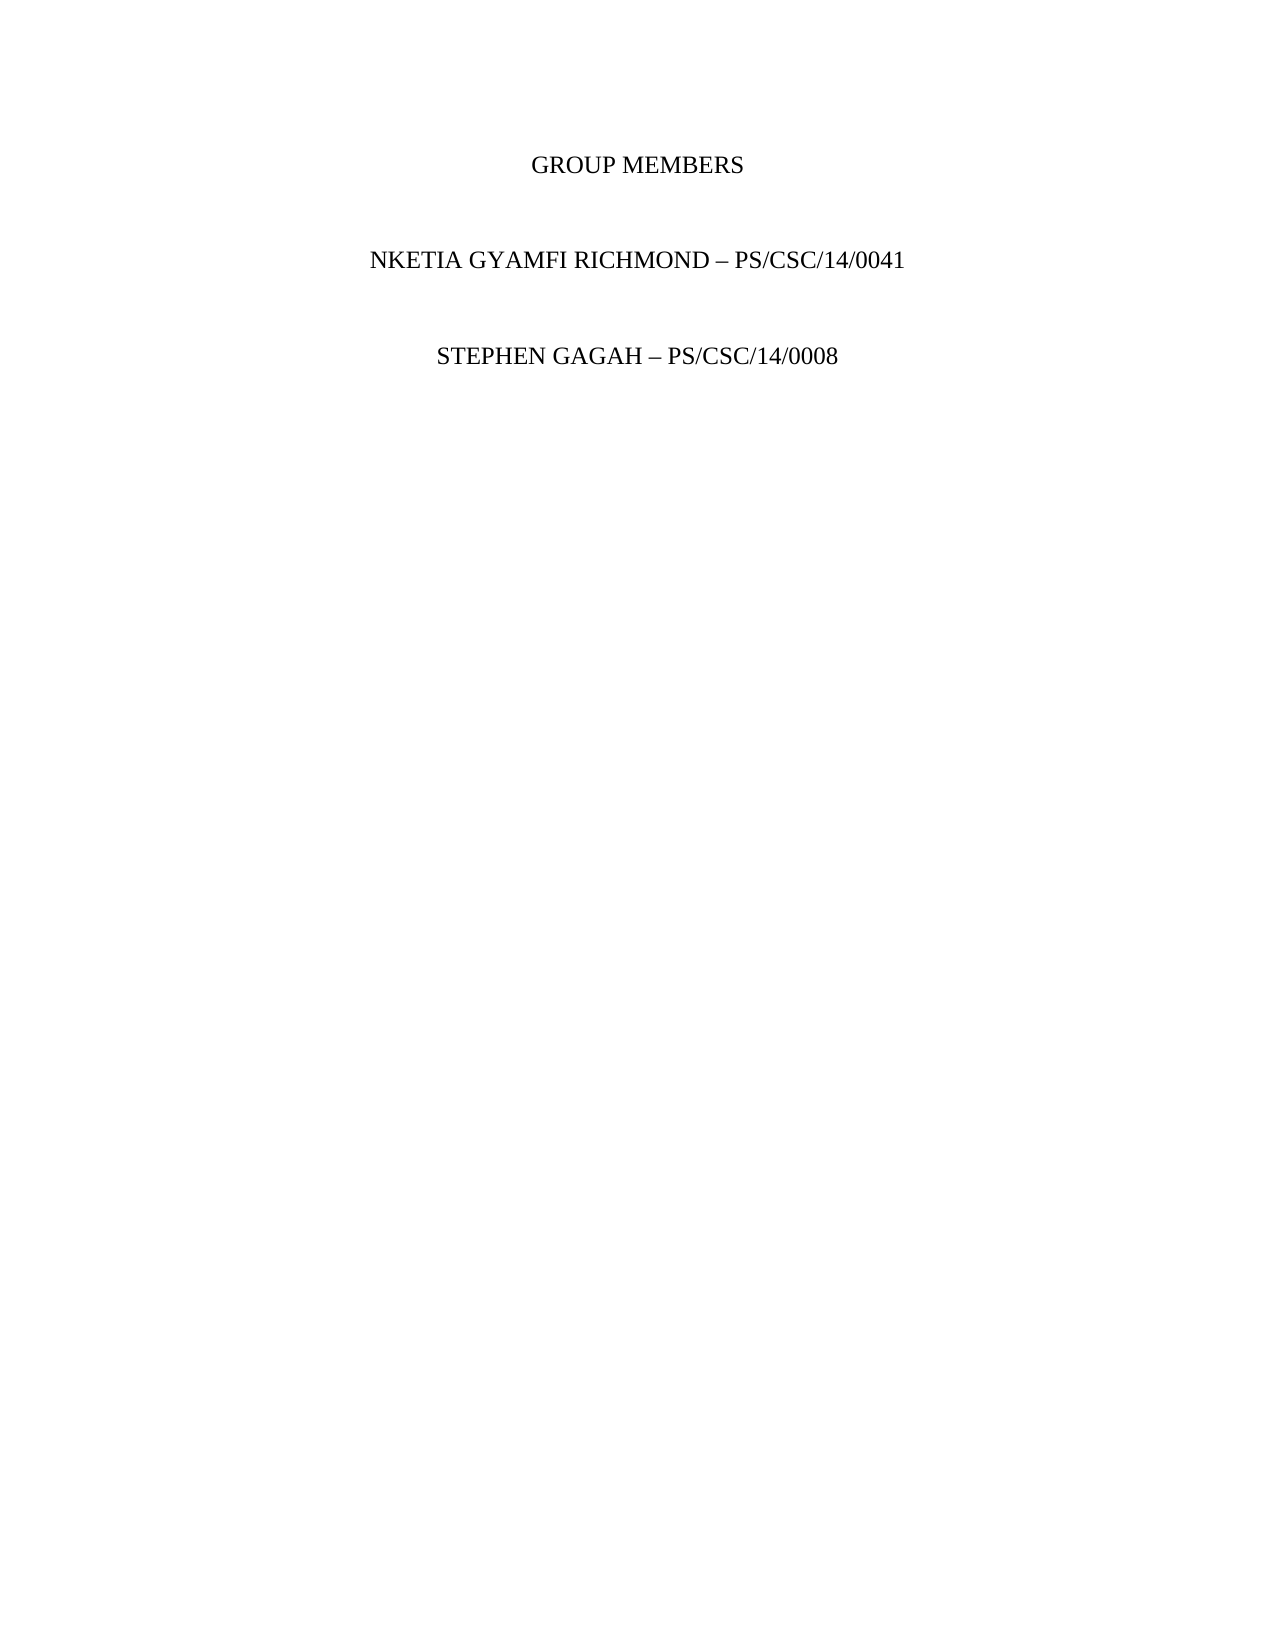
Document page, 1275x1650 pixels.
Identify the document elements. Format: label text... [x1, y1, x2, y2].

text STEPHEN GAGAH – PS/CSC/14/0008 [150, 341, 1125, 369]
text GROUP MEMBERS [150, 150, 1125, 179]
text NKETIA GYAMFI RICHMOND – PS/CSC/14/0041 [150, 245, 1125, 274]
